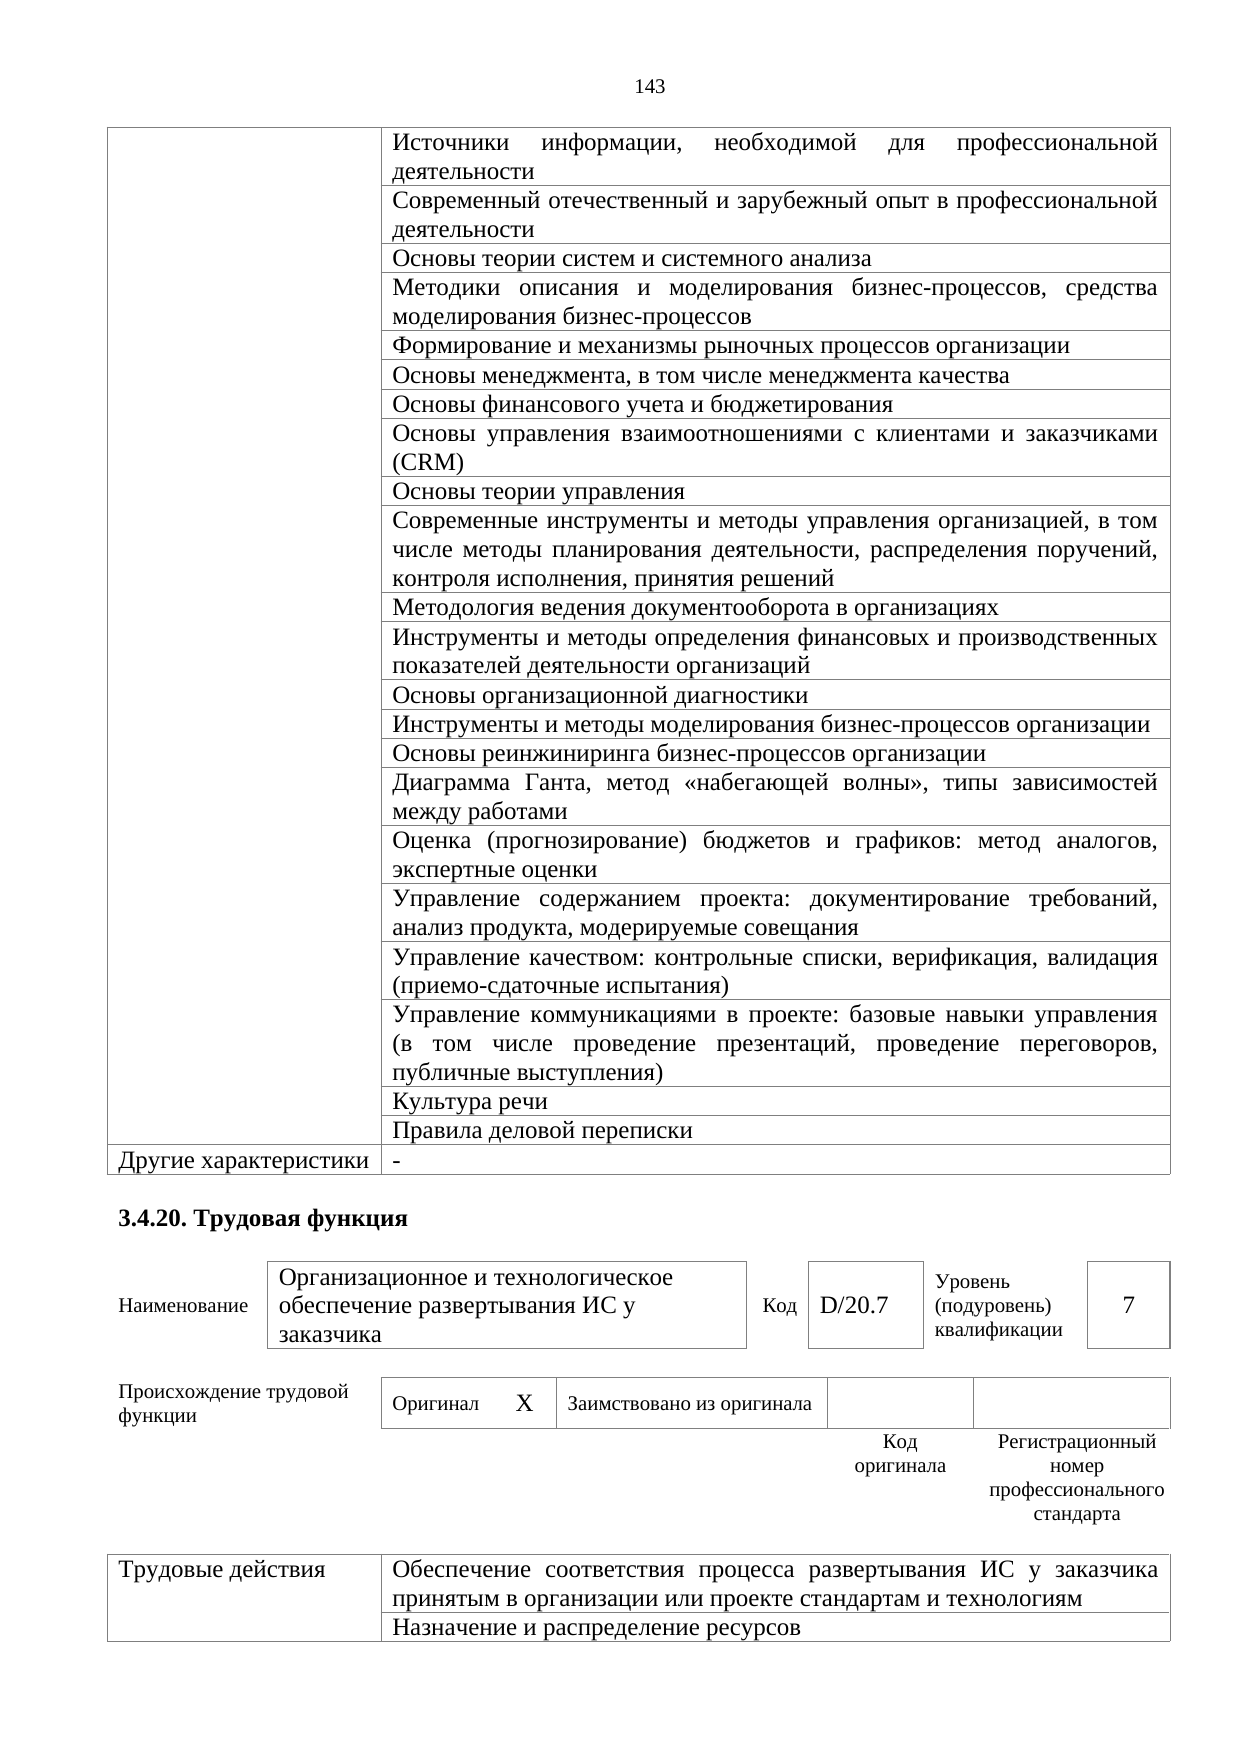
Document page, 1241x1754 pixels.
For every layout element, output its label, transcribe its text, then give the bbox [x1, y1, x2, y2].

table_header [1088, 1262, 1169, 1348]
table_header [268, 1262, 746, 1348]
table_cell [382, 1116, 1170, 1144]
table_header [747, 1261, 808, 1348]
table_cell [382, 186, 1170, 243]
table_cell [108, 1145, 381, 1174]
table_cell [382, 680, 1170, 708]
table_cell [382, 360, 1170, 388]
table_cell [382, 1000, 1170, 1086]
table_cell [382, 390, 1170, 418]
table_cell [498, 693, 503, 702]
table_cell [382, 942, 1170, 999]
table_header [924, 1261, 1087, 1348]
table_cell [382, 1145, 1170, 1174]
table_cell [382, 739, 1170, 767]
subtitle 3.4.20. Трудовая функция [118, 1203, 1181, 1232]
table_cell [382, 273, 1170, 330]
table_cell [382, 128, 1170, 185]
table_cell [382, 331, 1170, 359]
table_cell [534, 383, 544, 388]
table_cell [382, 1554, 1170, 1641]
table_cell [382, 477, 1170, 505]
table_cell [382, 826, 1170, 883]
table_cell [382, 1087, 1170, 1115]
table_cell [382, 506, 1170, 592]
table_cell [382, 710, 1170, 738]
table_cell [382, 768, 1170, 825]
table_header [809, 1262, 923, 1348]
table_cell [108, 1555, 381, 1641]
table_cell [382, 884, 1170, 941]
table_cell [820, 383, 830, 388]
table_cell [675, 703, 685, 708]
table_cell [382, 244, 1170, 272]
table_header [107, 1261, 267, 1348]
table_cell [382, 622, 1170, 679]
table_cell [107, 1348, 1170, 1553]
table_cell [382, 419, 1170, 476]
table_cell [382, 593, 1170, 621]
